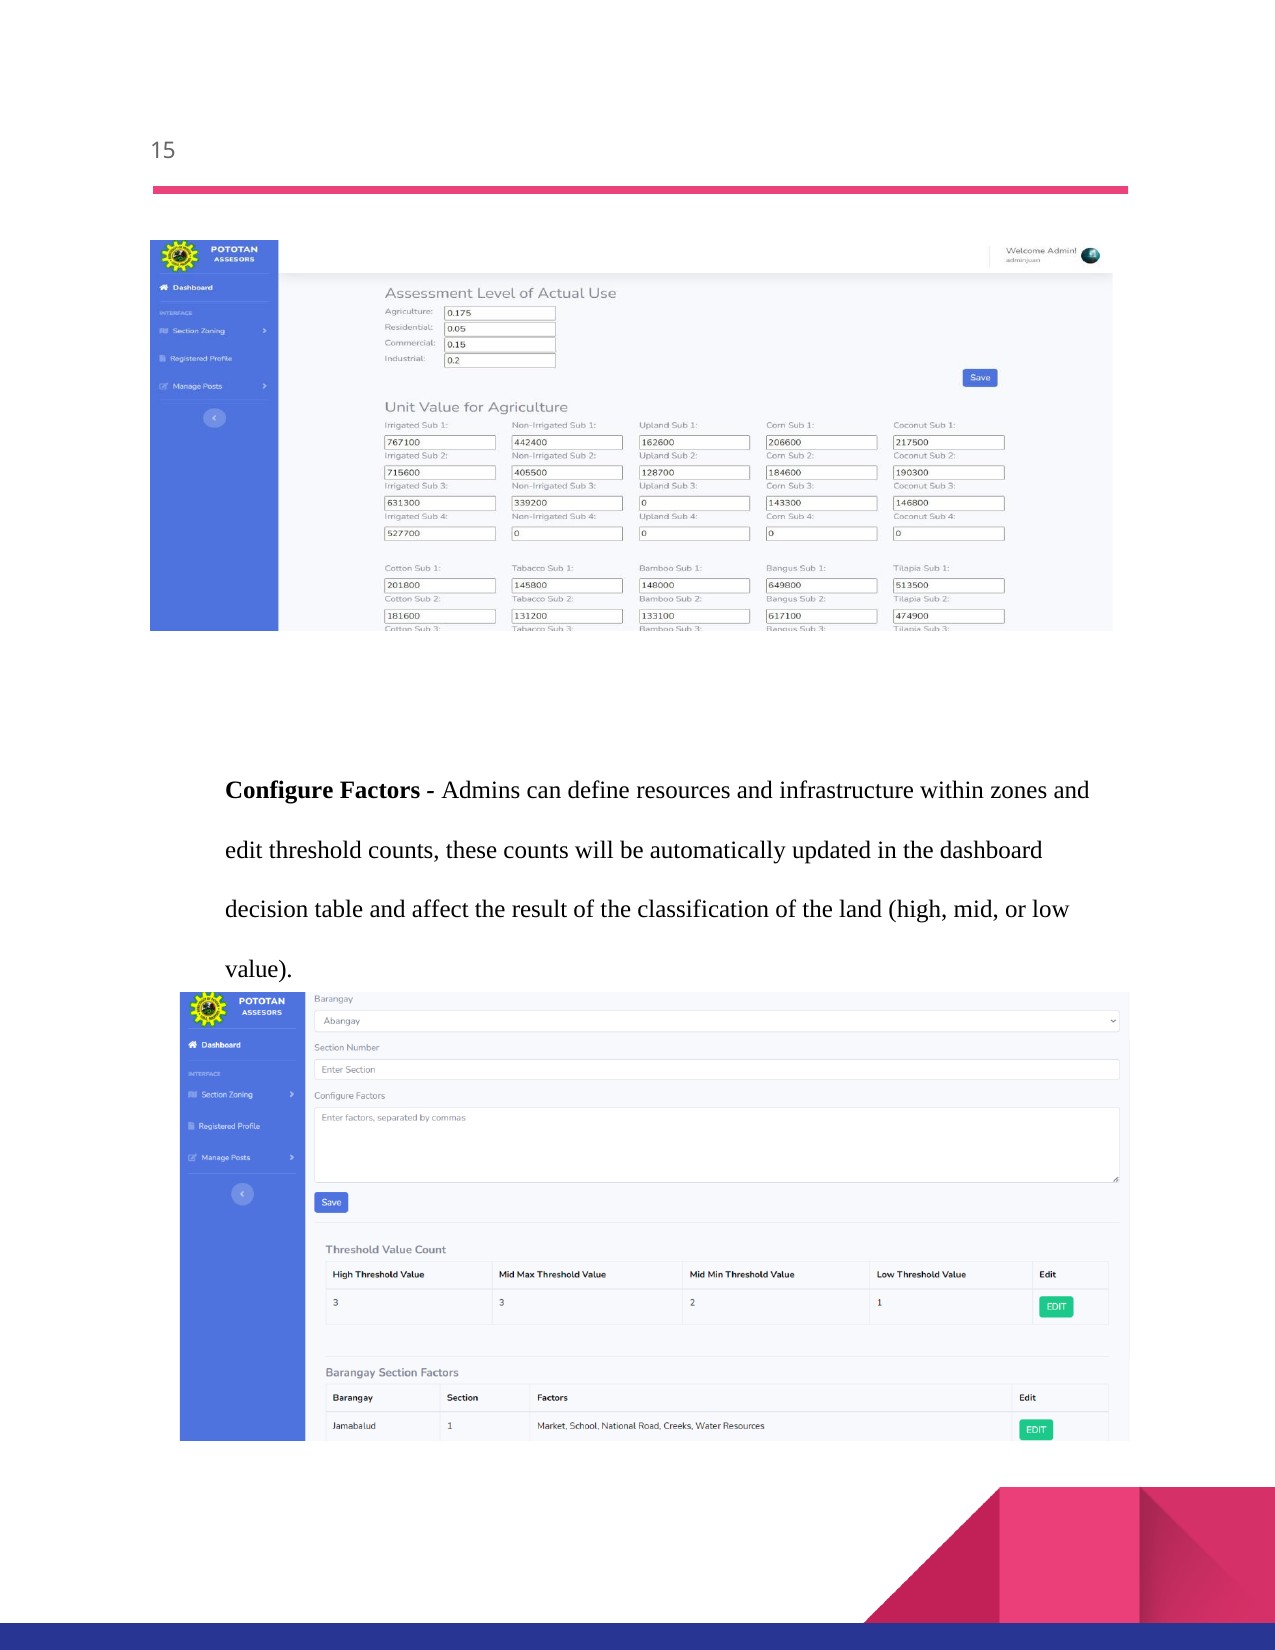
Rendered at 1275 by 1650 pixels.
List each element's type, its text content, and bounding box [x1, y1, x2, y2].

picture [0, 1486, 1275, 1650]
picture [150, 240, 1113, 631]
picture [153, 186, 1129, 194]
text Configure Factors - Admins can define resources and infrastructure within zones and edit threshold counts, these counts will be automatically updated in the dashboard decision table and affect the result of the classification of the land (high, mid, or low value). [225, 745, 1119, 982]
picture [179, 992, 1130, 1441]
